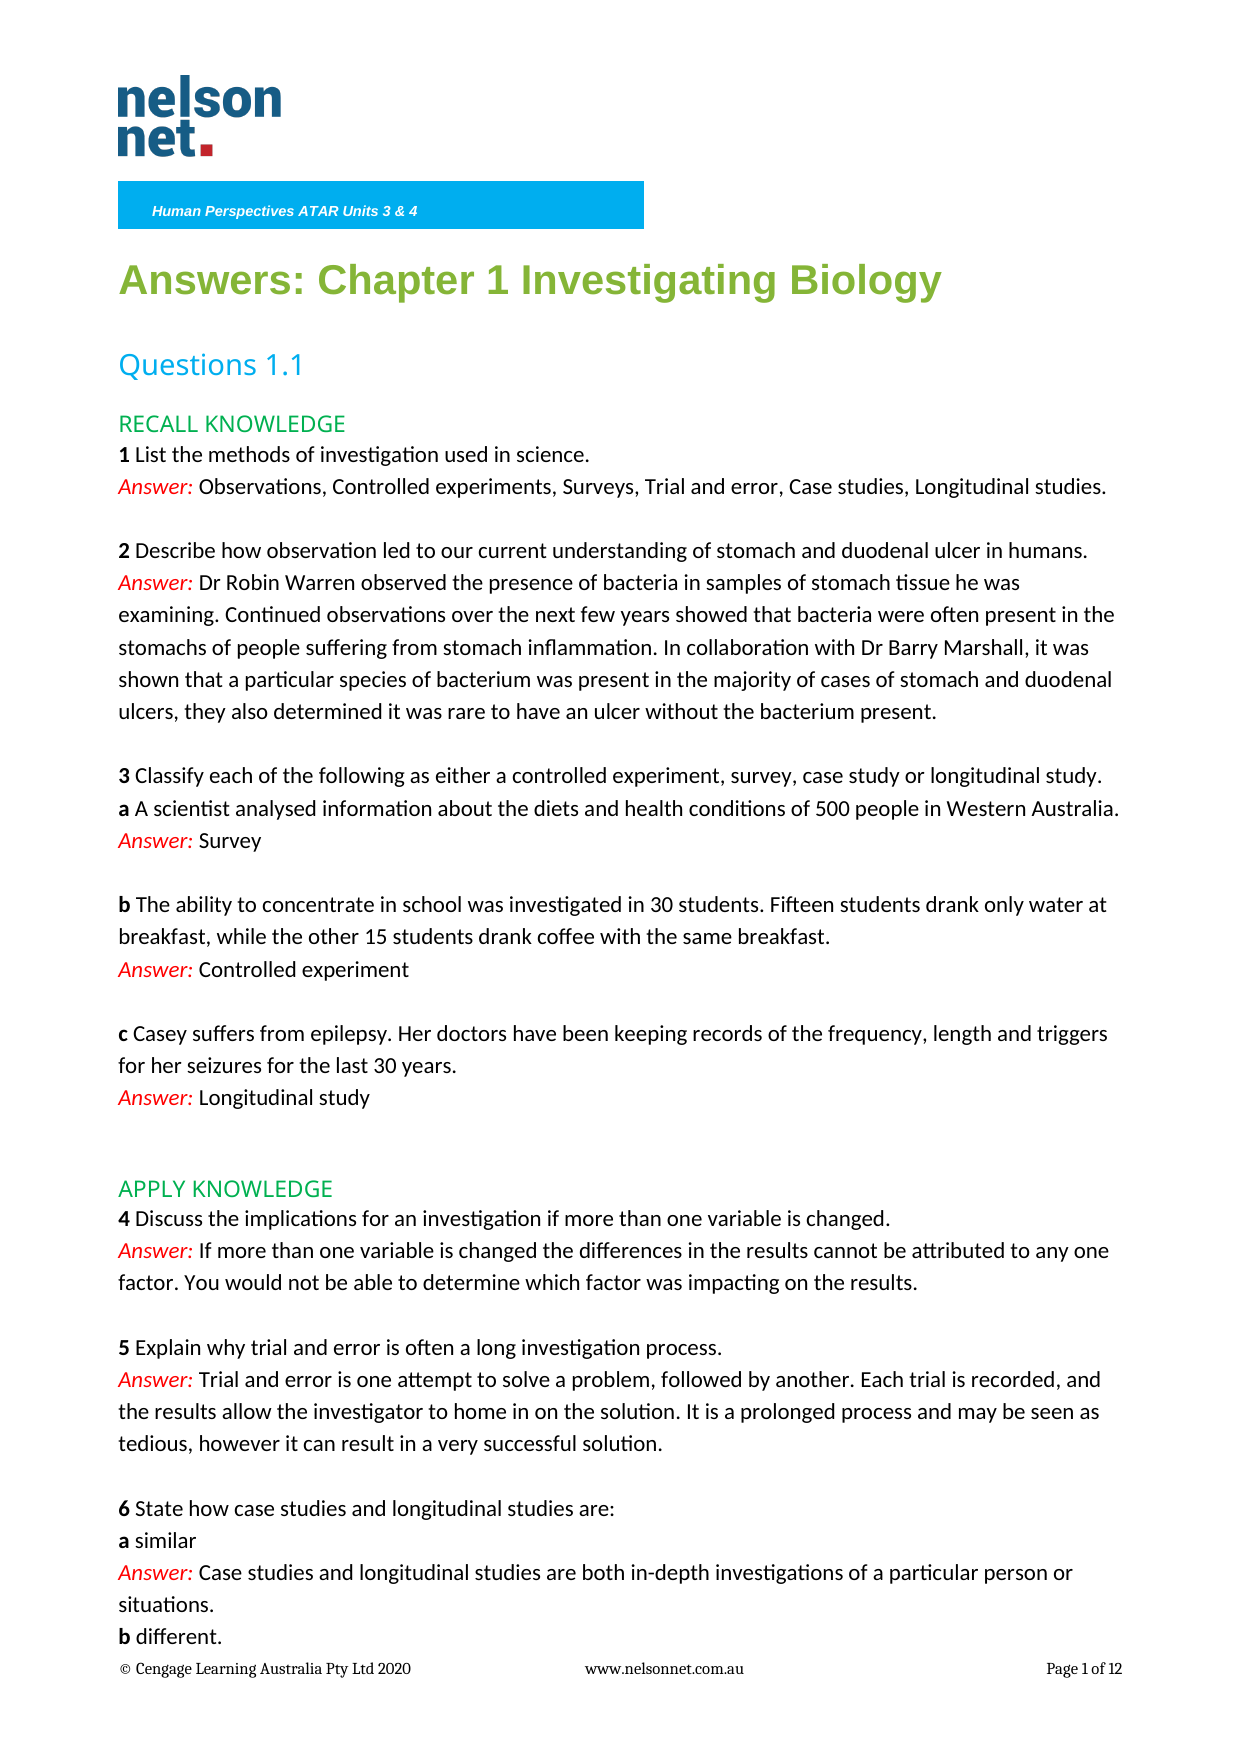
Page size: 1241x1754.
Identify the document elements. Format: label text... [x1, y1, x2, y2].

text Answer: Trial and error is one attempt to solve a problem, followed by another. Each trial is recorded, and the results allow the investigator to home in on the solution. It is a prolonged process and may be seen as tedious, however it can result in a very successful solution. [118, 1365, 1122, 1457]
text Answer: Longitudinal study [118, 1083, 1122, 1111]
text RECALL KNOWLEDGE [118, 408, 1122, 440]
text c Casey suffers from epilepsy. Her doctors have been keeping records of the frequency, length and triggers for her seizures for the last 30 years. [118, 1019, 1122, 1079]
text 3 Classify each of the following as either a controlled experiment, survey, case study or longitudinal study. [118, 762, 1122, 789]
text a similar [118, 1526, 1122, 1554]
text Answer: If more than one variable is changed the differences in the results cannot be attributed to any one factor. You would not be able to determine which factor was impacting on the results. [118, 1236, 1122, 1296]
text 5 Explain why trial and error is often a long investigation process. [118, 1333, 1122, 1361]
text 1 List the methods of investigation used in science. [118, 440, 1122, 468]
table_header [633, 181, 644, 229]
text Answer: Dr Robin Warren observed the presence of bacteria in samples of stomach tissue he was examining. Continued observations over the next few years showed that bacteria were often present in the stomachs of people suffering from stomach inflammation. In collaboration with Dr Barry Marshall, it was shown that a particular species of bacterium was present in the majority of cases of stomach and duodenal ulcers, they also determined it was rare to have an ulcer without the bacterium present. [118, 568, 1122, 725]
text Answer: Controlled experiment [118, 955, 1122, 983]
text a A scientist analysed information about the diets and health conditions of 500 people in Western Australia. [118, 794, 1122, 822]
text 4 Discuss the implications for an investigation if more than one variable is changed. [118, 1204, 1122, 1232]
text b different. [118, 1622, 1122, 1651]
text Answer: Survey [118, 826, 1122, 854]
table_header [118, 181, 129, 229]
picture [118, 75, 281, 157]
text Answer: Observations, Controlled experiments, Surveys, Trial and error, Case studies, Longitudinal studies. [118, 472, 1122, 500]
text 6 State how case studies and longitudinal studies are: [118, 1494, 1122, 1522]
text 2 Describe how observation led to our current understanding of stomach and duodenal ulcer in humans. [118, 536, 1122, 564]
text Answer: Case studies and longitudinal studies are both in-depth investigations of a particular person or situations. [118, 1558, 1122, 1618]
title Answers: Chapter 1 Investigating Biology [118, 241, 1122, 308]
text APPLY KNOWLEDGE [118, 1173, 1122, 1204]
text b The ability to concentrate in school was investigated in 30 students. Fifteen students drank only water at breakfast, while the other 15 students drank coffee with the same breakfast. [118, 890, 1122, 951]
text Questions 1.1 [118, 344, 1122, 383]
